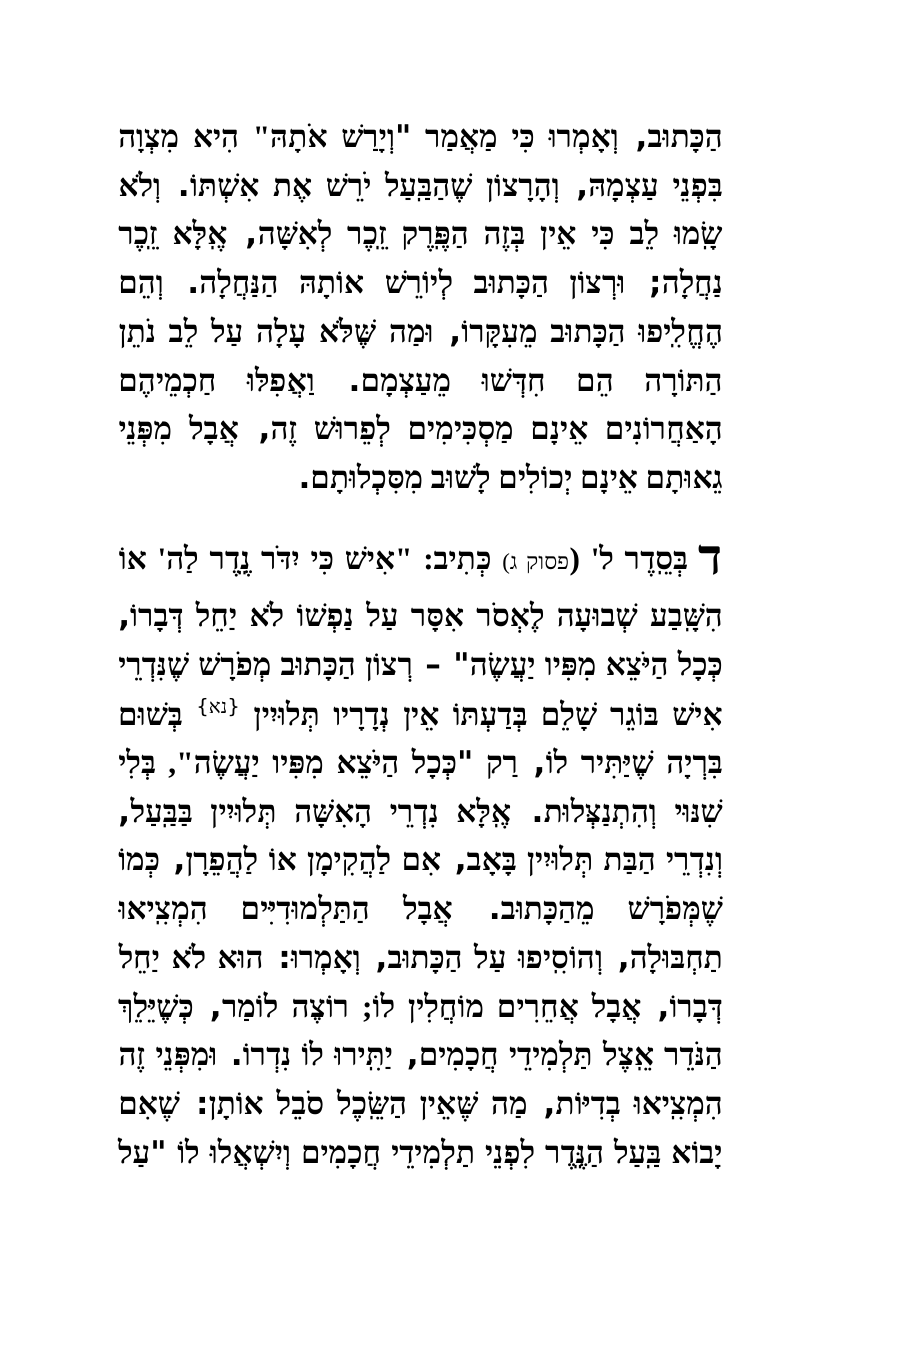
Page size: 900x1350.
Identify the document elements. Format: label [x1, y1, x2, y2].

text [118, 523, 723, 1171]
text [118, 118, 723, 496]
